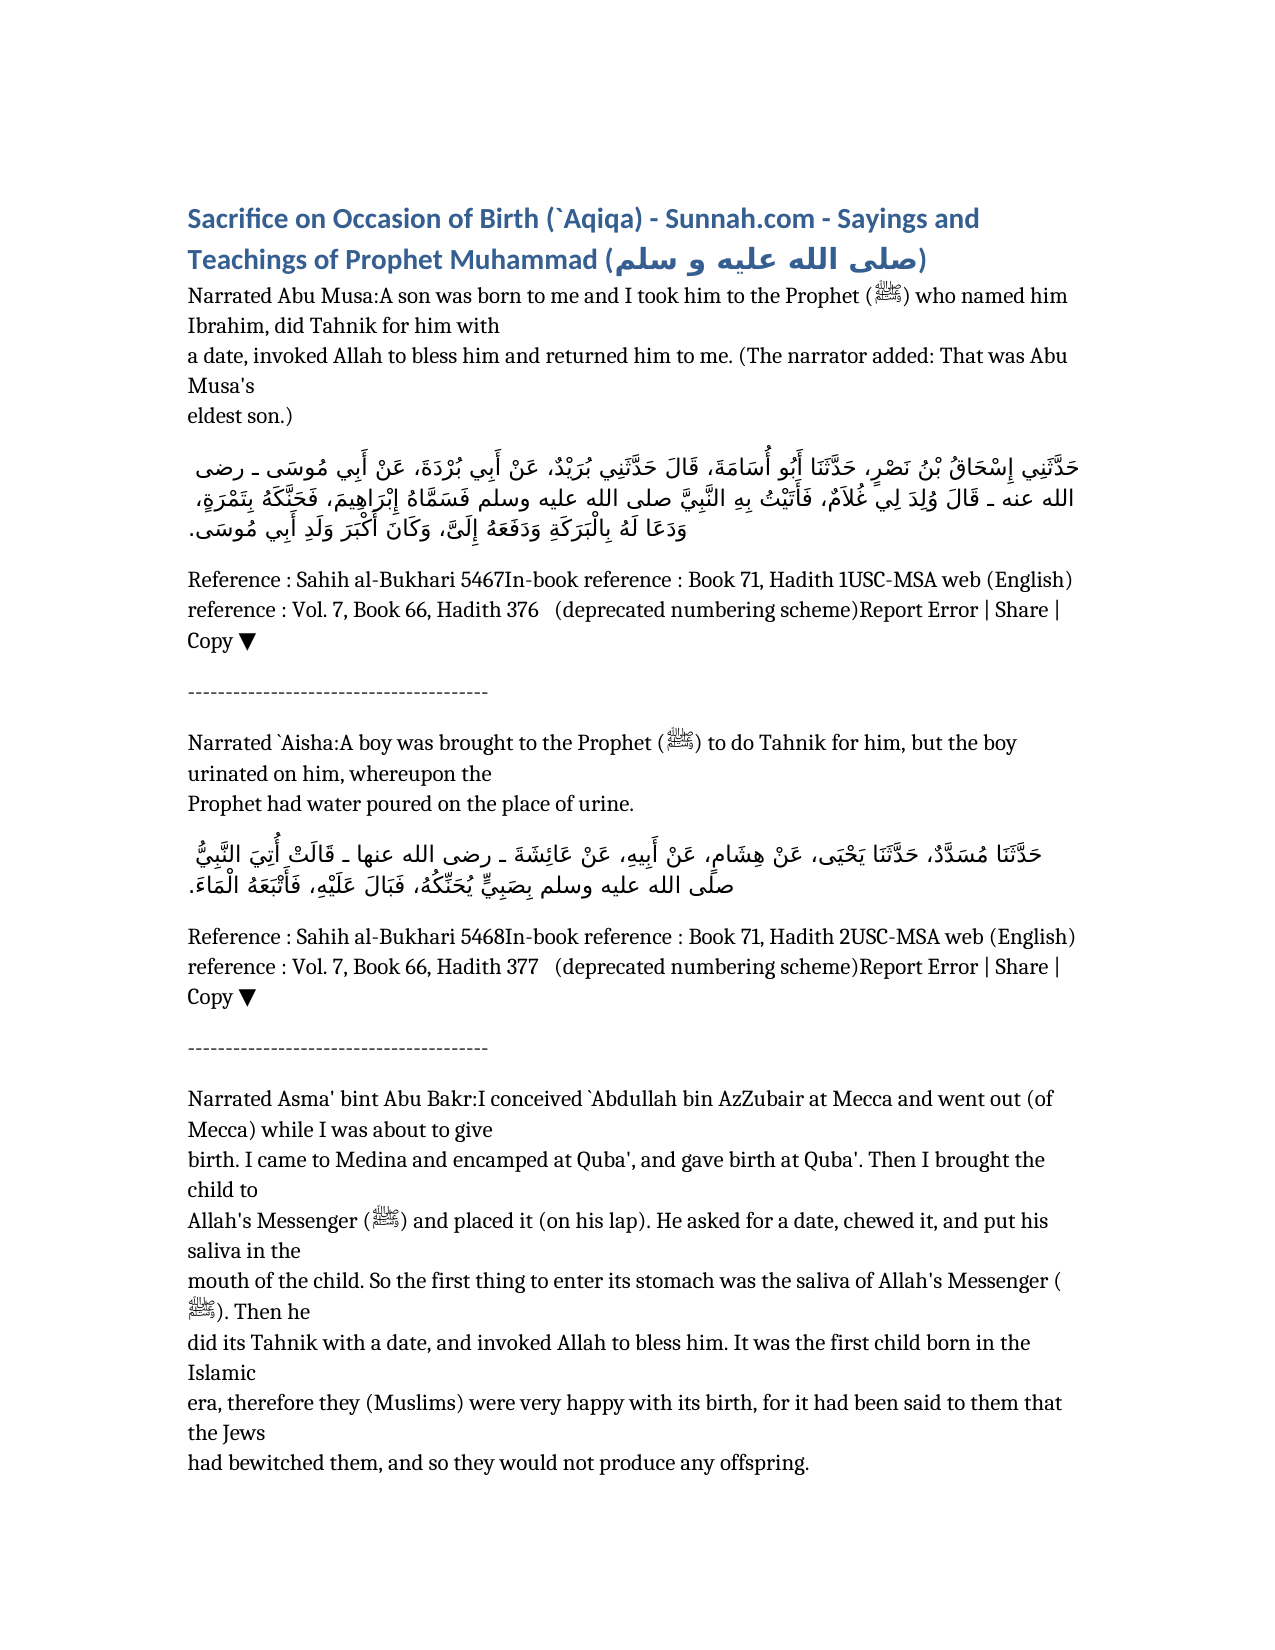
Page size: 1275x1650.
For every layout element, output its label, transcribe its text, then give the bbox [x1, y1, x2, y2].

text Narrated Asma' bint Abu Bakr:I conceived `Abdullah bin AzZubair at Mecca and went out (of Mecca) while I was about to give birth. I came to Medina and encamped at Quba', and gave birth at Quba'. Then I brought the child to Allah's Messenger (ﷺ) and placed it (on his lap). He asked for a date, chewed it, and put his saliva in the mouth of the child. So the first thing to enter its stomach was the saliva of Allah's Messenger (ﷺ). Then he did its Tahnik with a date, and invoked Allah to bless him. It was the first child born in the Islamic era, therefore they (Muslims) were very happy with its birth, for it had been said to them that the Jews had bewitched them, and so they would not produce any offspring. [187, 1086, 1087, 1476]
text Narrated `Aisha:A boy was brought to the Prophet (ﷺ) to do Tahnik for him, but the boy urinated on him, whereupon the Prophet had water poured on the place of urine. [187, 729, 1087, 817]
text Narrated Abu Musa:A son was born to me and I took him to the Prophet (ﷺ) who named him Ibrahim, did Tahnik for him with a date, invoked Allah to bless him and returned him to me. (The narrator added: That was Abu Musa's eldest son.) [187, 282, 1087, 430]
text ---------------------------------------- [187, 678, 1087, 705]
text ---------------------------------------- [187, 1035, 1087, 1062]
text حَدَّثَنِي إِسْحَاقُ بْنُ نَصْرٍ، حَدَّثَنَا أَبُو أُسَامَةَ، قَالَ حَدَّثَنِي بُرَيْدٌ، عَنْ أَبِي بُرْدَةَ، عَنْ أَبِي مُوسَى ـ رضى الله عنه ـ قَالَ وُلِدَ لِي غُلاَمٌ، فَأَتَيْتُ بِهِ النَّبِيَّ صلى الله عليه وسلم فَسَمَّاهُ إِبْرَاهِيمَ، فَحَنَّكَهُ بِتَمْرَةٍ، وَدَعَا لَهُ بِالْبَرَكَةِ وَدَفَعَهُ إِلَىَّ، وَكَانَ أَكْبَرَ وَلَدِ أَبِي مُوسَى‏.‏ [187, 454, 1087, 542]
subtitle Sacrifice on Occasion of Birth (`Aqiqa) - Sunnah.com - Sayings and Teachings of Prophet Muhammad (صلى الله عليه و سلم) [187, 200, 1087, 277]
text Reference : Sahih al-Bukhari 5467In-book reference : Book 71, Hadith 1USC-MSA web (English) reference : Vol. 7, Book 66, Hadith 376 (deprecated numbering scheme)Report Error | Share | Copy ▼ [187, 567, 1087, 654]
text Reference : Sahih al-Bukhari 5468In-book reference : Book 71, Hadith 2USC-MSA web (English) reference : Vol. 7, Book 66, Hadith 377 (deprecated numbering scheme)Report Error | Share | Copy ▼ [187, 924, 1087, 1011]
text حَدَّثَنَا مُسَدَّدٌ، حَدَّثَنَا يَحْيَى، عَنْ هِشَامٍ، عَنْ أَبِيهِ، عَنْ عَائِشَةَ ـ رضى الله عنها ـ قَالَتْ أُتِيَ النَّبِيُّ صلى الله عليه وسلم بِصَبِيٍّ يُحَنِّكُهُ، فَبَالَ عَلَيْهِ، فَأَتْبَعَهُ الْمَاءَ‏.‏ [187, 842, 1087, 899]
